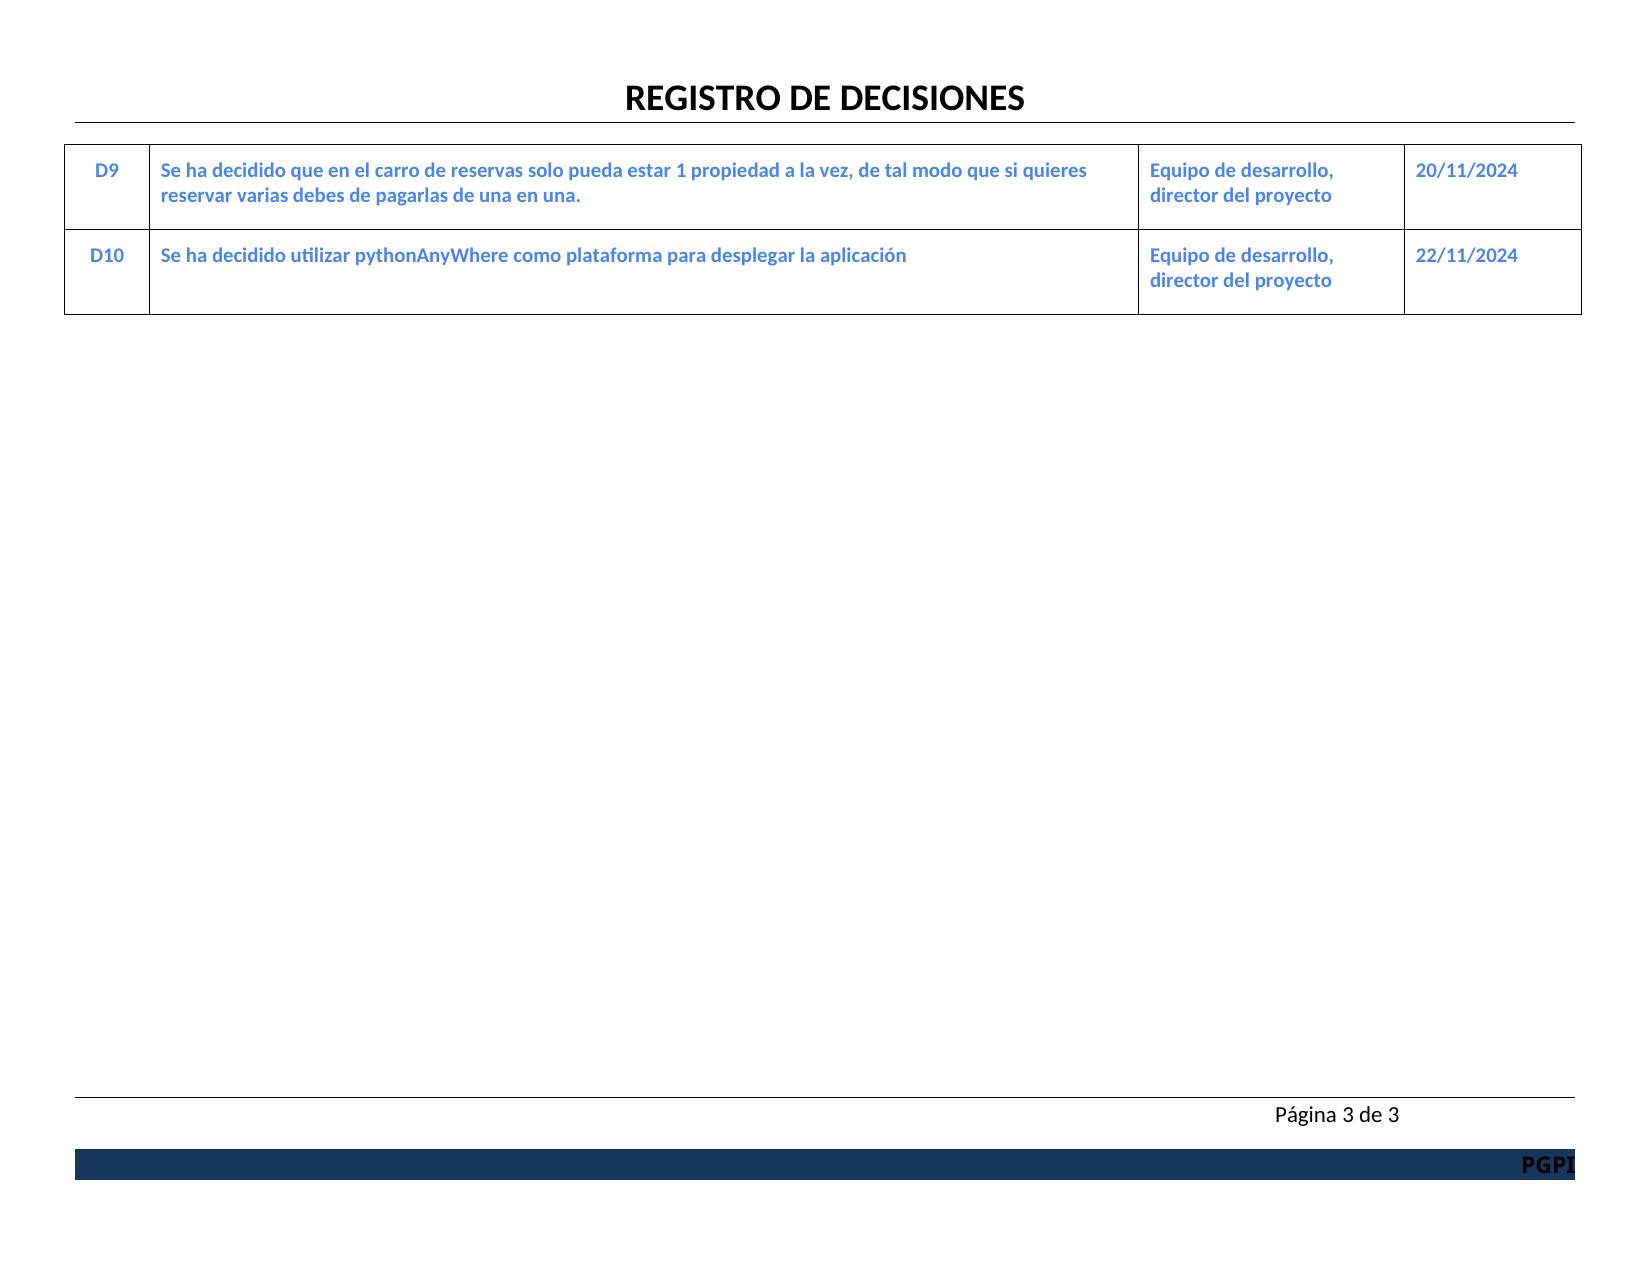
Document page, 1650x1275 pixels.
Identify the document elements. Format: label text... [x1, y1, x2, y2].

table_cell Se ha decidido que en el carro de reservas solo pueda estar 1 propiedad a la vez, de tal modo que si quieres reservar varias debes de pagarlas de una en una. [150, 145, 1138, 229]
table_cell 22/11/2024 [1405, 230, 1581, 314]
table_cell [1139, 145, 1404, 229]
table_cell 20/11/2024 [1405, 145, 1581, 229]
table_cell D10 [65, 230, 149, 314]
table_cell D9 [65, 145, 149, 229]
table_cell Se ha decidido utilizar pythonAnyWhere como plataforma para desplegar la aplicación [150, 230, 1138, 314]
table_cell Equipo de desarrollo, director del proyecto [1139, 230, 1404, 314]
